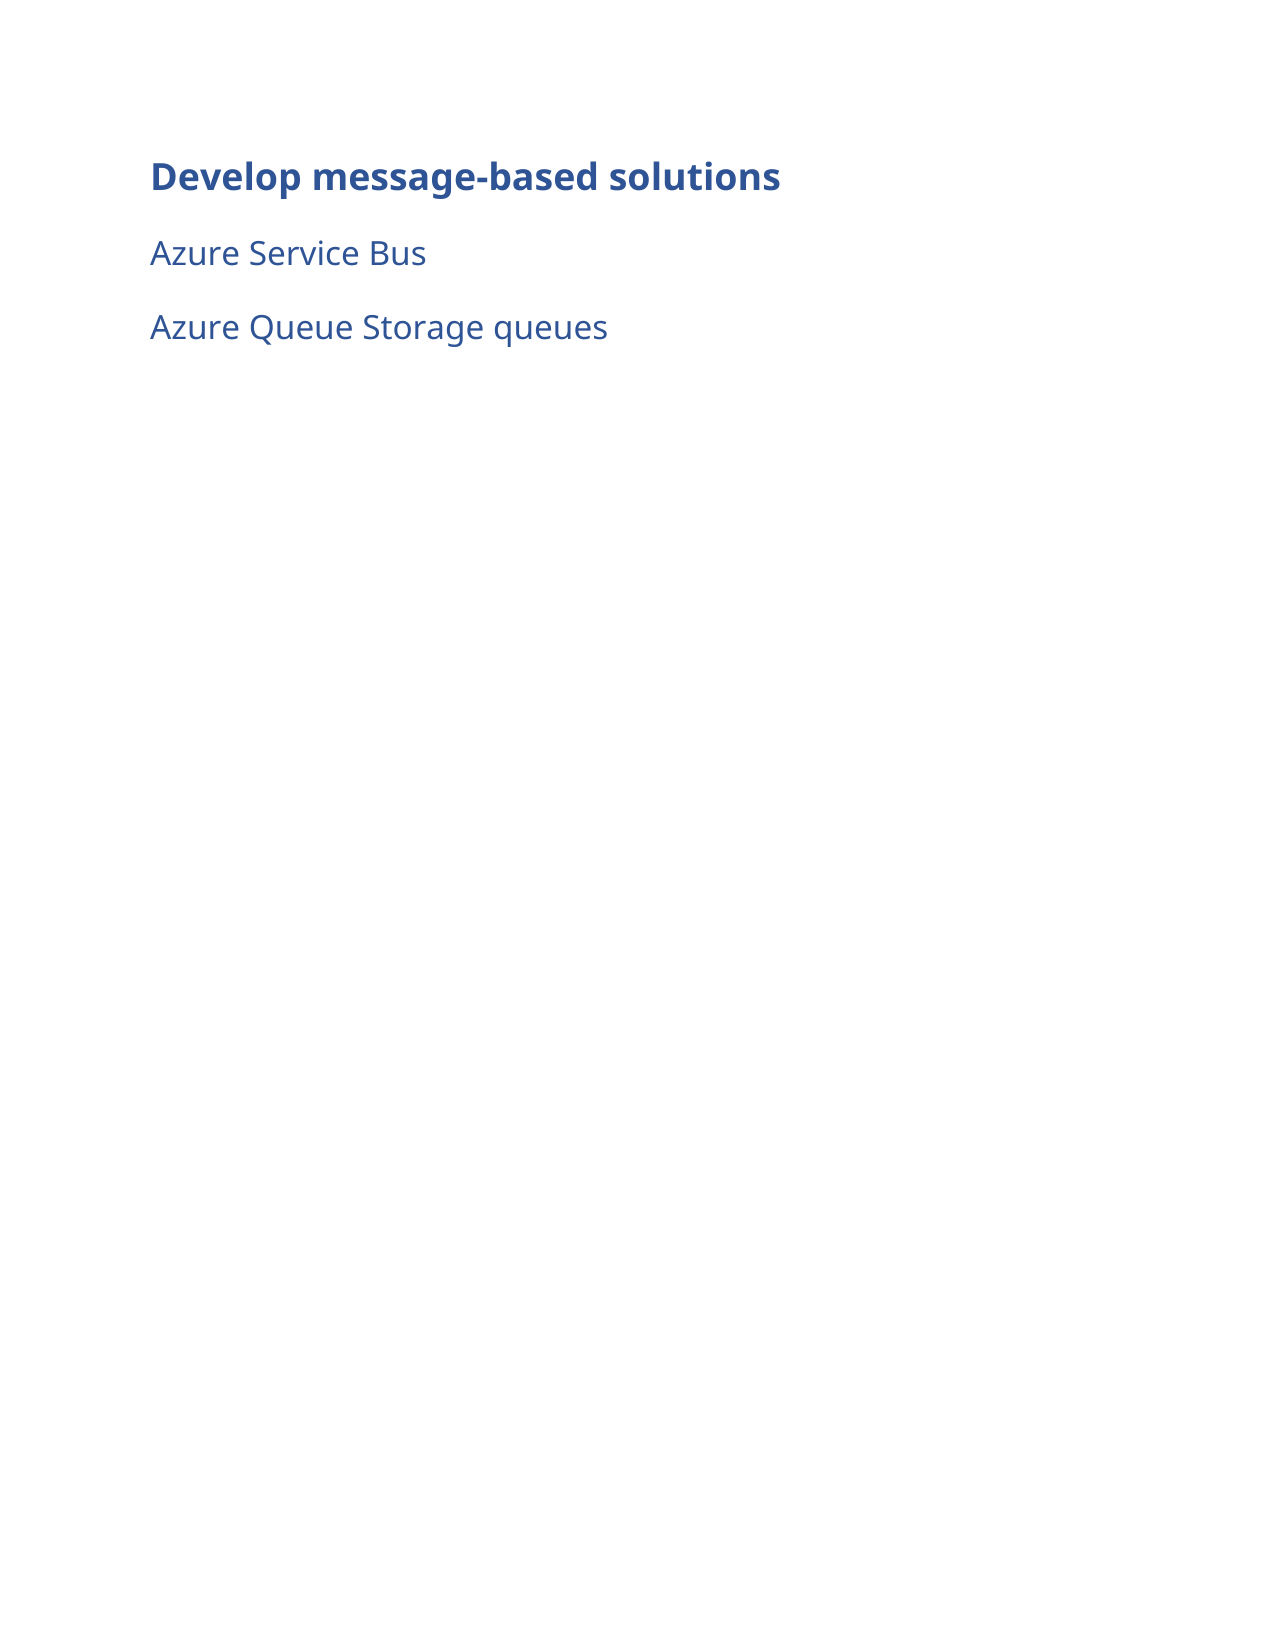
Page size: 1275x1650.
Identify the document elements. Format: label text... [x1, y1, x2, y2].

subtitle Azure Service Bus [150, 230, 1125, 276]
subtitle Develop message-based solutions [150, 150, 1125, 201]
subtitle Azure Queue Storage queues [150, 304, 1125, 349]
